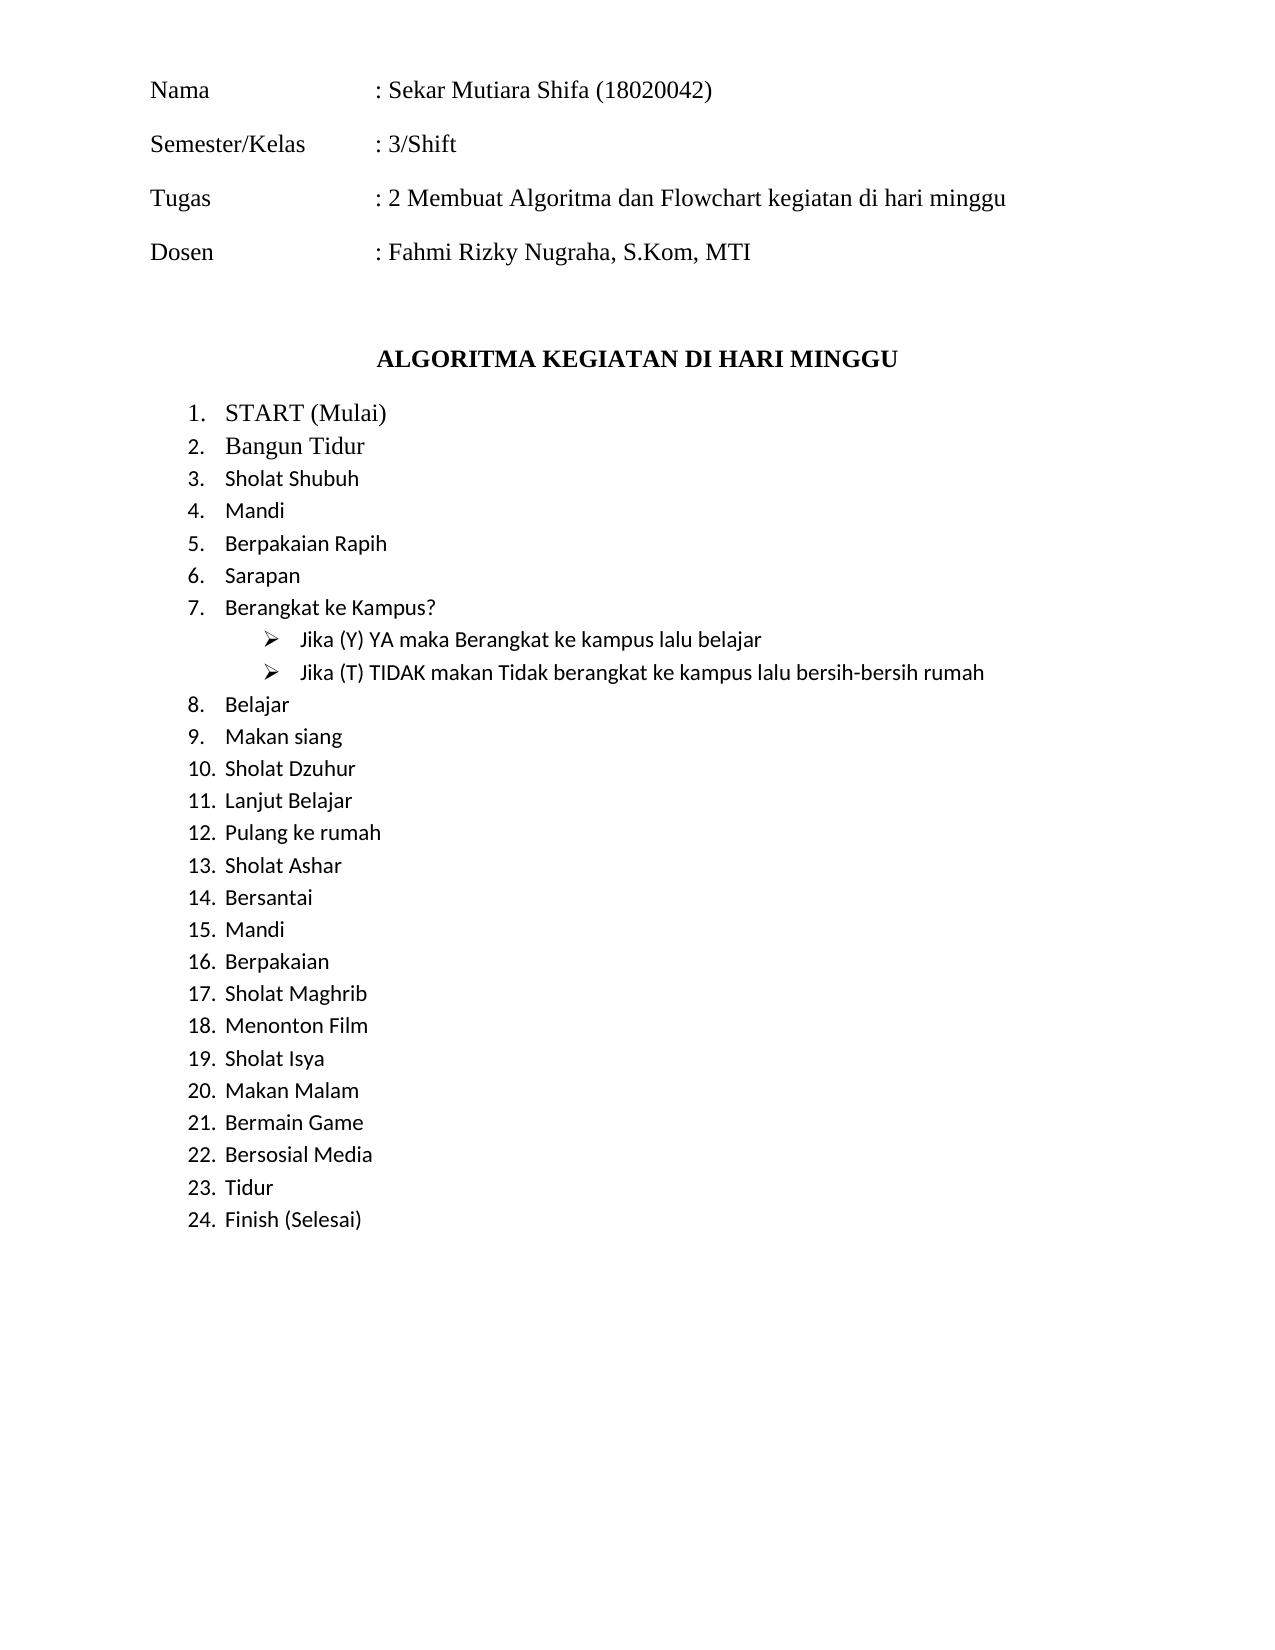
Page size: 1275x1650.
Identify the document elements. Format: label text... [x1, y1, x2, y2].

text Semester/Kelas : 3/Shift [150, 129, 1125, 158]
list Sholat Dzuhur [187, 754, 1125, 782]
list Tidur [187, 1173, 1125, 1201]
list Berangkat ke Kampus? [187, 593, 1125, 621]
list Pulang ke rumah [187, 818, 1125, 847]
list Menonton Film [187, 1012, 1125, 1040]
list Makan Malam [187, 1076, 1125, 1104]
list Sarapan [187, 561, 1125, 589]
list Sholat Maghrib [187, 979, 1125, 1007]
list Mandi [187, 915, 1125, 943]
list Makan siang [187, 722, 1125, 750]
list START (Mulai) [187, 398, 1125, 427]
list Jika (Y) YA maka Berangkat ke kampus lalu belajar [262, 625, 1125, 653]
list Sholat Shubuh [187, 464, 1125, 492]
list Bermain Game [187, 1108, 1125, 1136]
list Jika (T) TIDAK makan Tidak berangkat ke kampus lalu bersih-bersih rumah [262, 658, 1125, 686]
list Sholat Ashar [187, 851, 1125, 879]
list Mandi [187, 497, 1125, 525]
text Nama : Sekar Mutiara Shifa (18020042) [150, 75, 1125, 104]
list Bersantai [187, 883, 1125, 911]
list Bersosial Media [187, 1140, 1125, 1168]
text Tugas : 2 Membuat Algoritma dan Flowchart kegiatan di hari minggu [150, 183, 1125, 211]
list Berpakaian Rapih [187, 529, 1125, 557]
list Sholat Isya [187, 1044, 1125, 1072]
list Berpakaian [187, 947, 1125, 975]
list Lanjut Belajar [187, 786, 1125, 814]
list Bangun Tidur [187, 431, 1125, 460]
list Belajar [187, 690, 1125, 718]
list Finish (Selesai) [187, 1205, 1125, 1233]
text ALGORITMA KEGIATAN DI HARI MINGGU [150, 344, 1125, 373]
text Dosen : Fahmi Rizky Nugraha, S.Kom, MTI [150, 237, 1125, 265]
